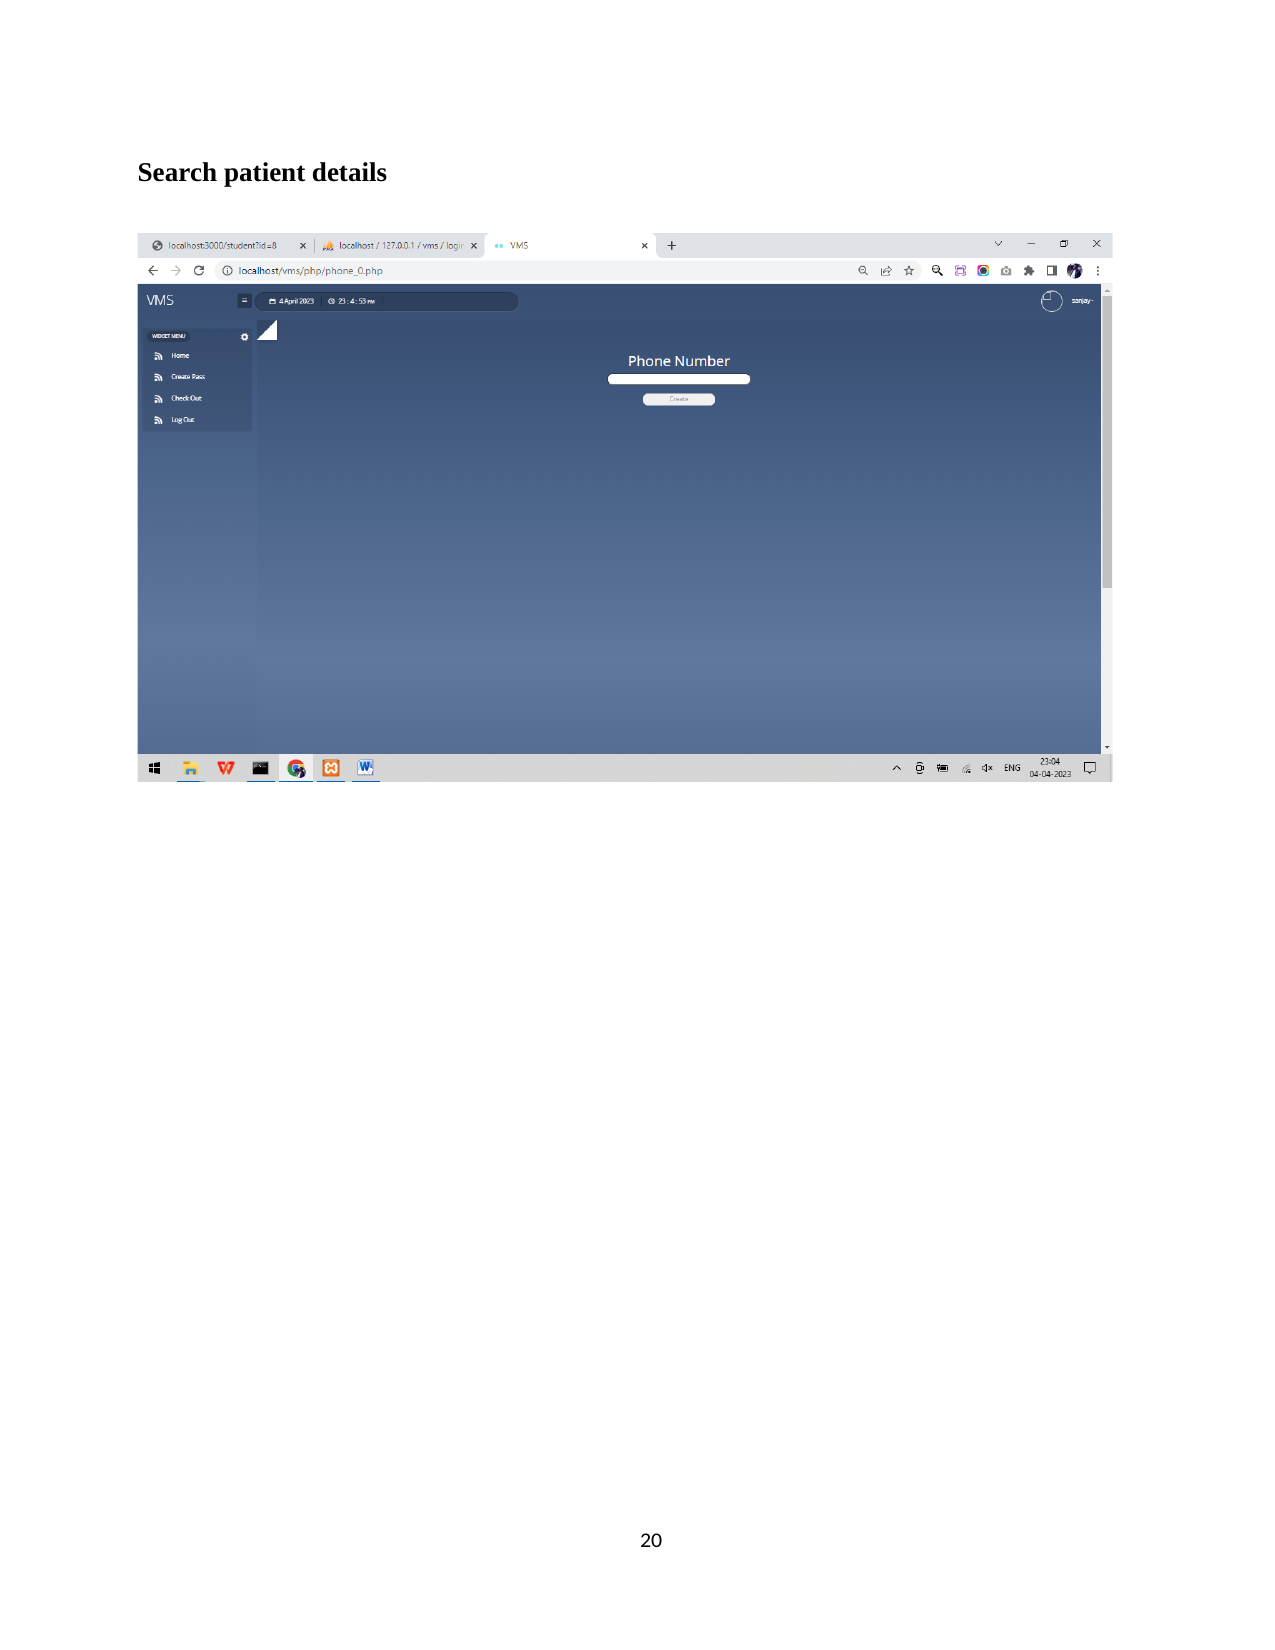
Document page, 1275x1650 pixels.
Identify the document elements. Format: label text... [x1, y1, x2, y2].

picture [137, 233, 1113, 782]
subtitle Search patient details [137, 156, 1179, 187]
